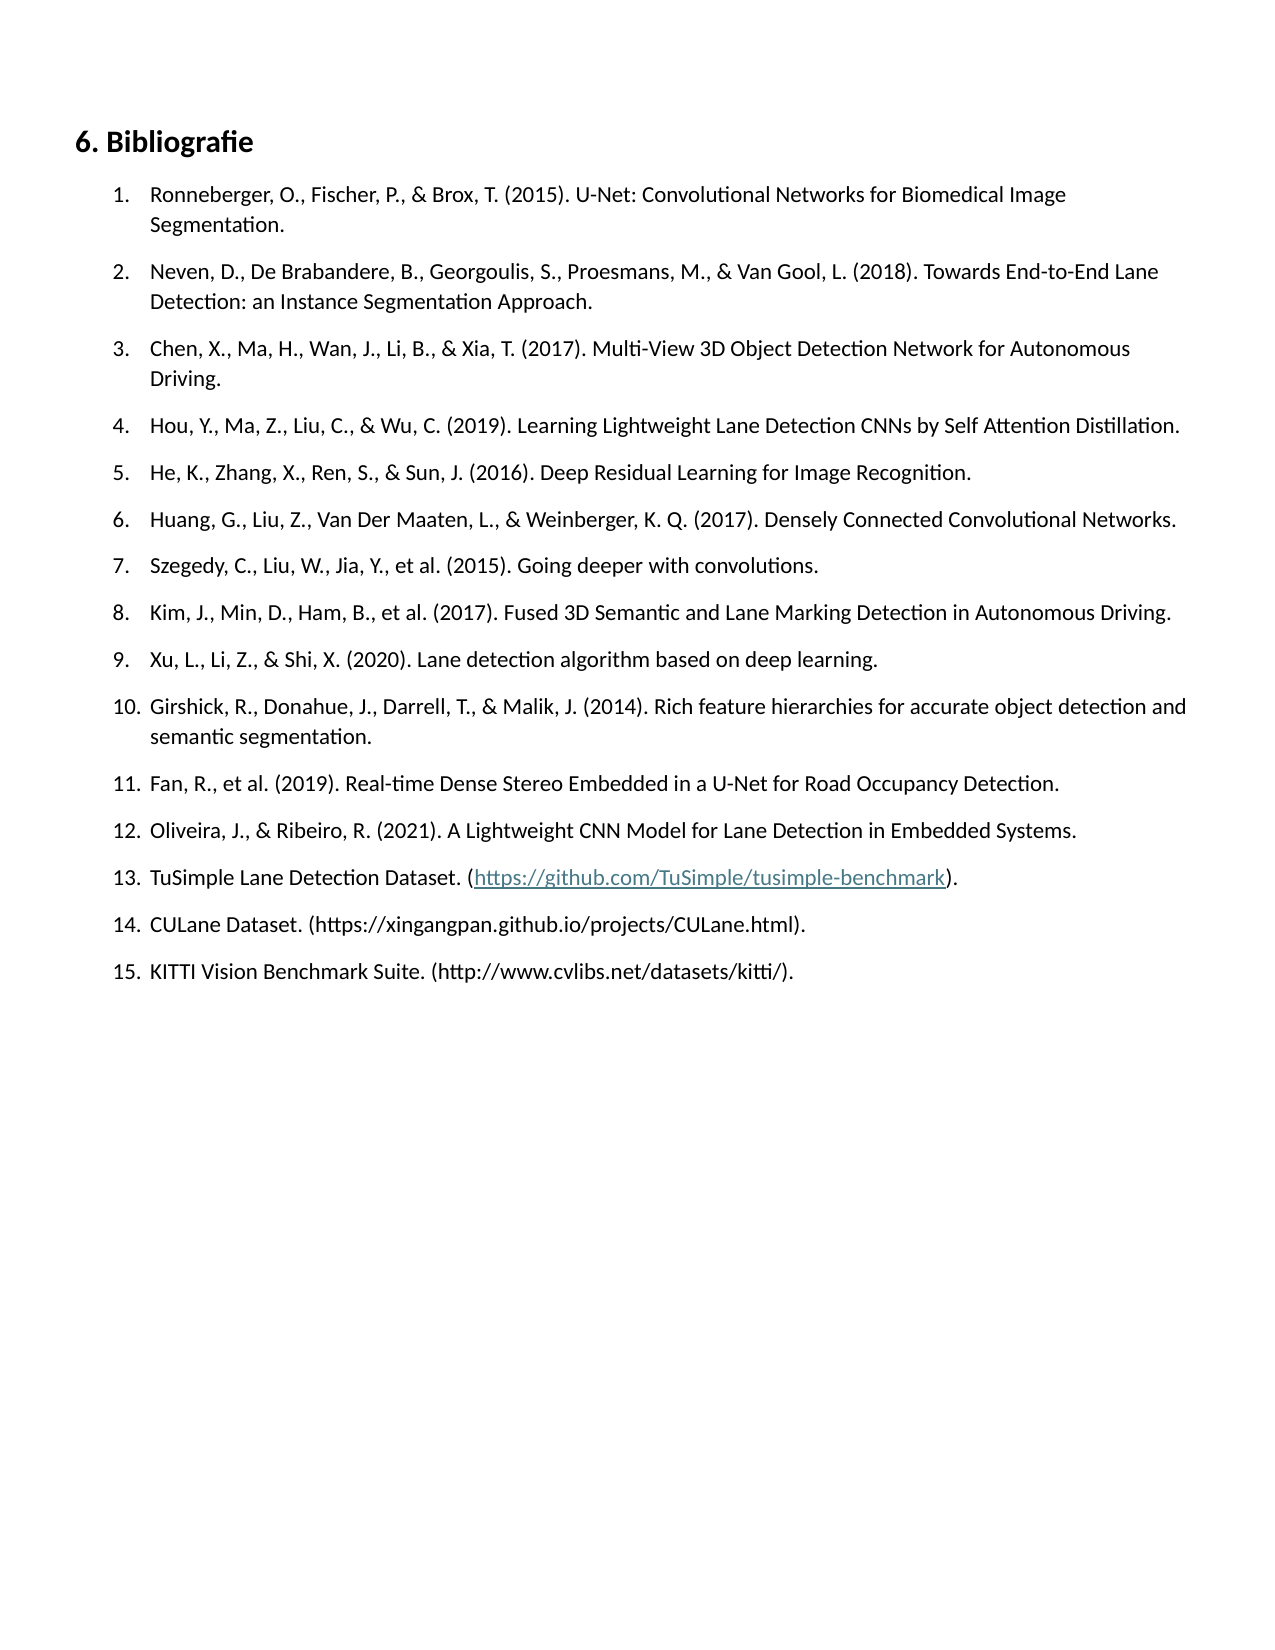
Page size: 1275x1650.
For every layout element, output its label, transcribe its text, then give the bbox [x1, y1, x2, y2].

list Girshick, R., Donahue, J., Darrell, T., & Malik, J. (2014). Rich feature hierarchies for accurate object detection and semantic segmentation. [112, 692, 1200, 750]
list Hou, Y., Ma, Z., Liu, C., & Wu, C. (2019). Learning Lightweight Lane Detection CNNs by Self Attention Distillation. [112, 411, 1200, 439]
list Kim, J., Min, D., Ham, B., et al. (2017). Fused 3D Semantic and Lane Marking Detection in Autonomous Driving. [112, 598, 1200, 626]
list KITTI Vision Benchmark Suite. (http://www.cvlibs.net/datasets/kitti/). [112, 957, 1200, 985]
list Szegedy, C., Liu, W., Jia, Y., et al. (2015). Going deeper with convolutions. [112, 552, 1200, 579]
list Chen, X., Ma, H., Wan, J., Li, B., & Xia, T. (2017). Multi-View 3D Object Detection Network for Autonomous Driving. [112, 334, 1200, 392]
list Ronneberger, O., Fischer, P., & Brox, T. (2015). U-Net: Convolutional Networks for Biomedical Image Segmentation. [112, 180, 1200, 238]
list TuSimple Lane Detection Dataset. (https://github.com/TuSimple/tusimple-benchmark). [112, 863, 1200, 891]
list He, K., Zhang, X., Ren, S., & Sun, J. (2016). Deep Residual Learning for Image Recognition. [112, 458, 1200, 486]
list Fan, R., et al. (2019). Real-time Dense Stereo Embedded in a U-Net for Road Occupancy Detection. [112, 769, 1200, 797]
list Neven, D., De Brabandere, B., Georgoulis, S., Proesmans, M., & Van Gool, L. (2018). Towards End-to-End Lane Detection: an Instance Segmentation Approach. [112, 257, 1200, 315]
list CULane Dataset. (https://xingangpan.github.io/projects/CULane.html). [112, 910, 1200, 938]
list Xu, L., Li, Z., & Shi, X. (2020). Lane detection algorithm based on deep learning. [112, 645, 1200, 673]
text 6. Bibliografie [75, 122, 1200, 160]
list Huang, G., Liu, Z., Van Der Maaten, L., & Weinberger, K. Q. (2017). Densely Connected Convolutional Networks. [112, 505, 1200, 533]
list Oliveira, J., & Ribeiro, R. (2021). A Lightweight CNN Model for Lane Detection in Embedded Systems. [112, 816, 1200, 844]
